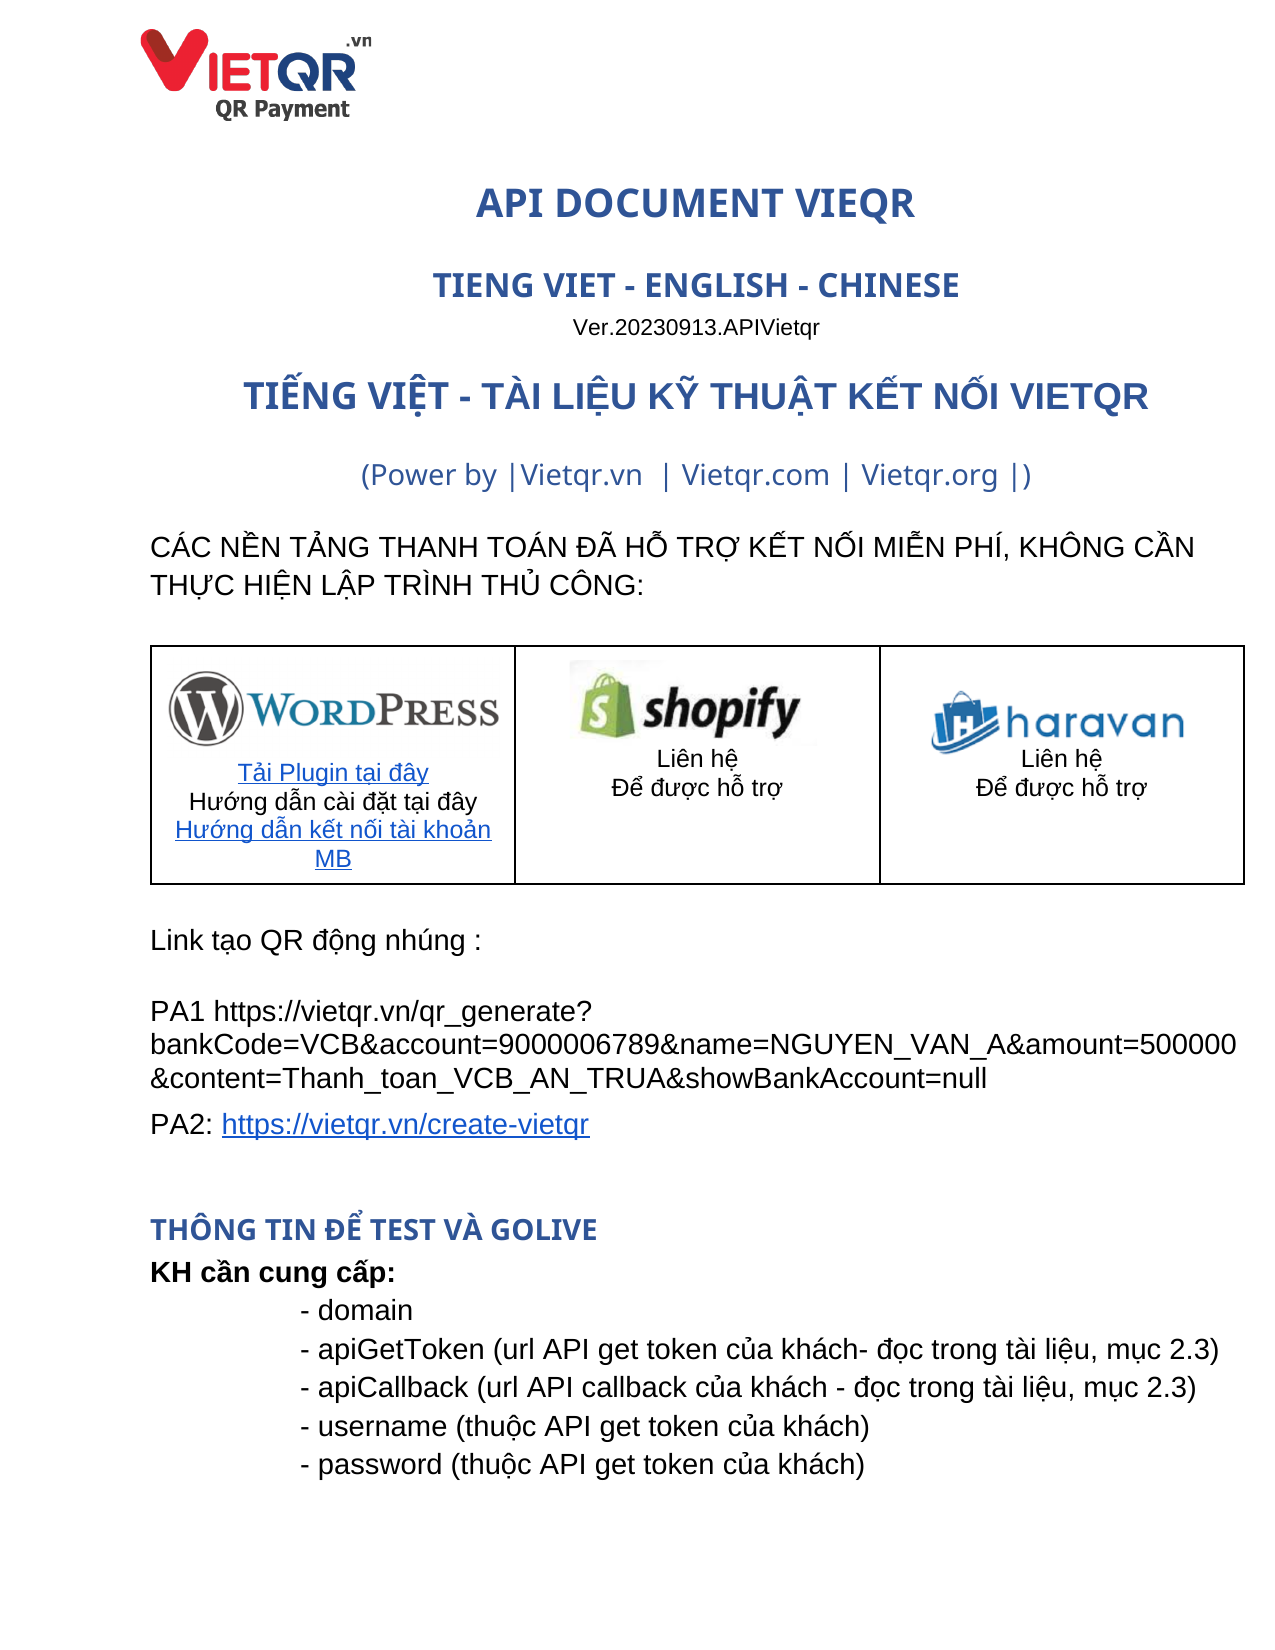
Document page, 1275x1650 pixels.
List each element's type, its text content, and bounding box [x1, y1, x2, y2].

text CÁC NỀN TẢNG THANH TOÁN ĐÃ HỖ TRỢ KẾT NỐI MIỄN PHÍ, KHÔNG CẦN THỰC HIỆN LẬP TRÌNH THỦ CÔNG: [150, 529, 1243, 602]
subtitle THÔNG TIN ĐỂ TEST VÀ GOLIVE [150, 1209, 1243, 1249]
subtitle TIENG VIET - ENGLISH - CHINESE [150, 262, 1243, 307]
table_header Tải Plugin tại đây Hướng dẫn cài đặt tại đây Hướng dẫn kết nối tài khoản MB [152, 647, 514, 883]
picture [166, 657, 500, 758]
text - password (thuộc API get token của khách) [300, 1447, 1243, 1481]
subtitle Link tạo QR động nhúng : [150, 923, 1243, 956]
subtitle PA1 https://vietqr.vn/qr_generate?bankCode=VCB&account=9000006789&name=NGUYEN_VAN_A&amount=500000&content=Thanh_toan_VCB_AN_TRUA&showBankAccount=null [150, 994, 1243, 1094]
text KH cần cung cấp: [150, 1254, 1243, 1288]
text - apiGetToken (url API get token của khách- đọc trong tài liệu, mục 2.3) [300, 1332, 1243, 1365]
text - username (thuộc API get token của khách) [300, 1409, 1243, 1442]
subtitle (Power by |Vietqr.vn | Vietqr.com | Vietqr.org |) [150, 454, 1243, 493]
text - domain [300, 1293, 1243, 1327]
subtitle API DOCUMENT VIEQR [150, 175, 1243, 229]
table_header Liên hệ Để được hỗ trợ [881, 647, 1243, 883]
picture [140, 29, 372, 121]
table_header Liên hệ Để được hỗ trợ [516, 647, 879, 883]
subtitle TIẾNG VIỆT - TÀI LIỆU KỸ THUẬT KẾT NỐI VIETQR [150, 369, 1243, 420]
text Ver.20230913.APIVietqr [150, 314, 1243, 341]
text PA2: https://vietqr.vn/create-vietqr [150, 1107, 1243, 1140]
text - apiCallback (url API callback của khách - đọc trong tài liệu, mục 2.3) [300, 1370, 1243, 1404]
